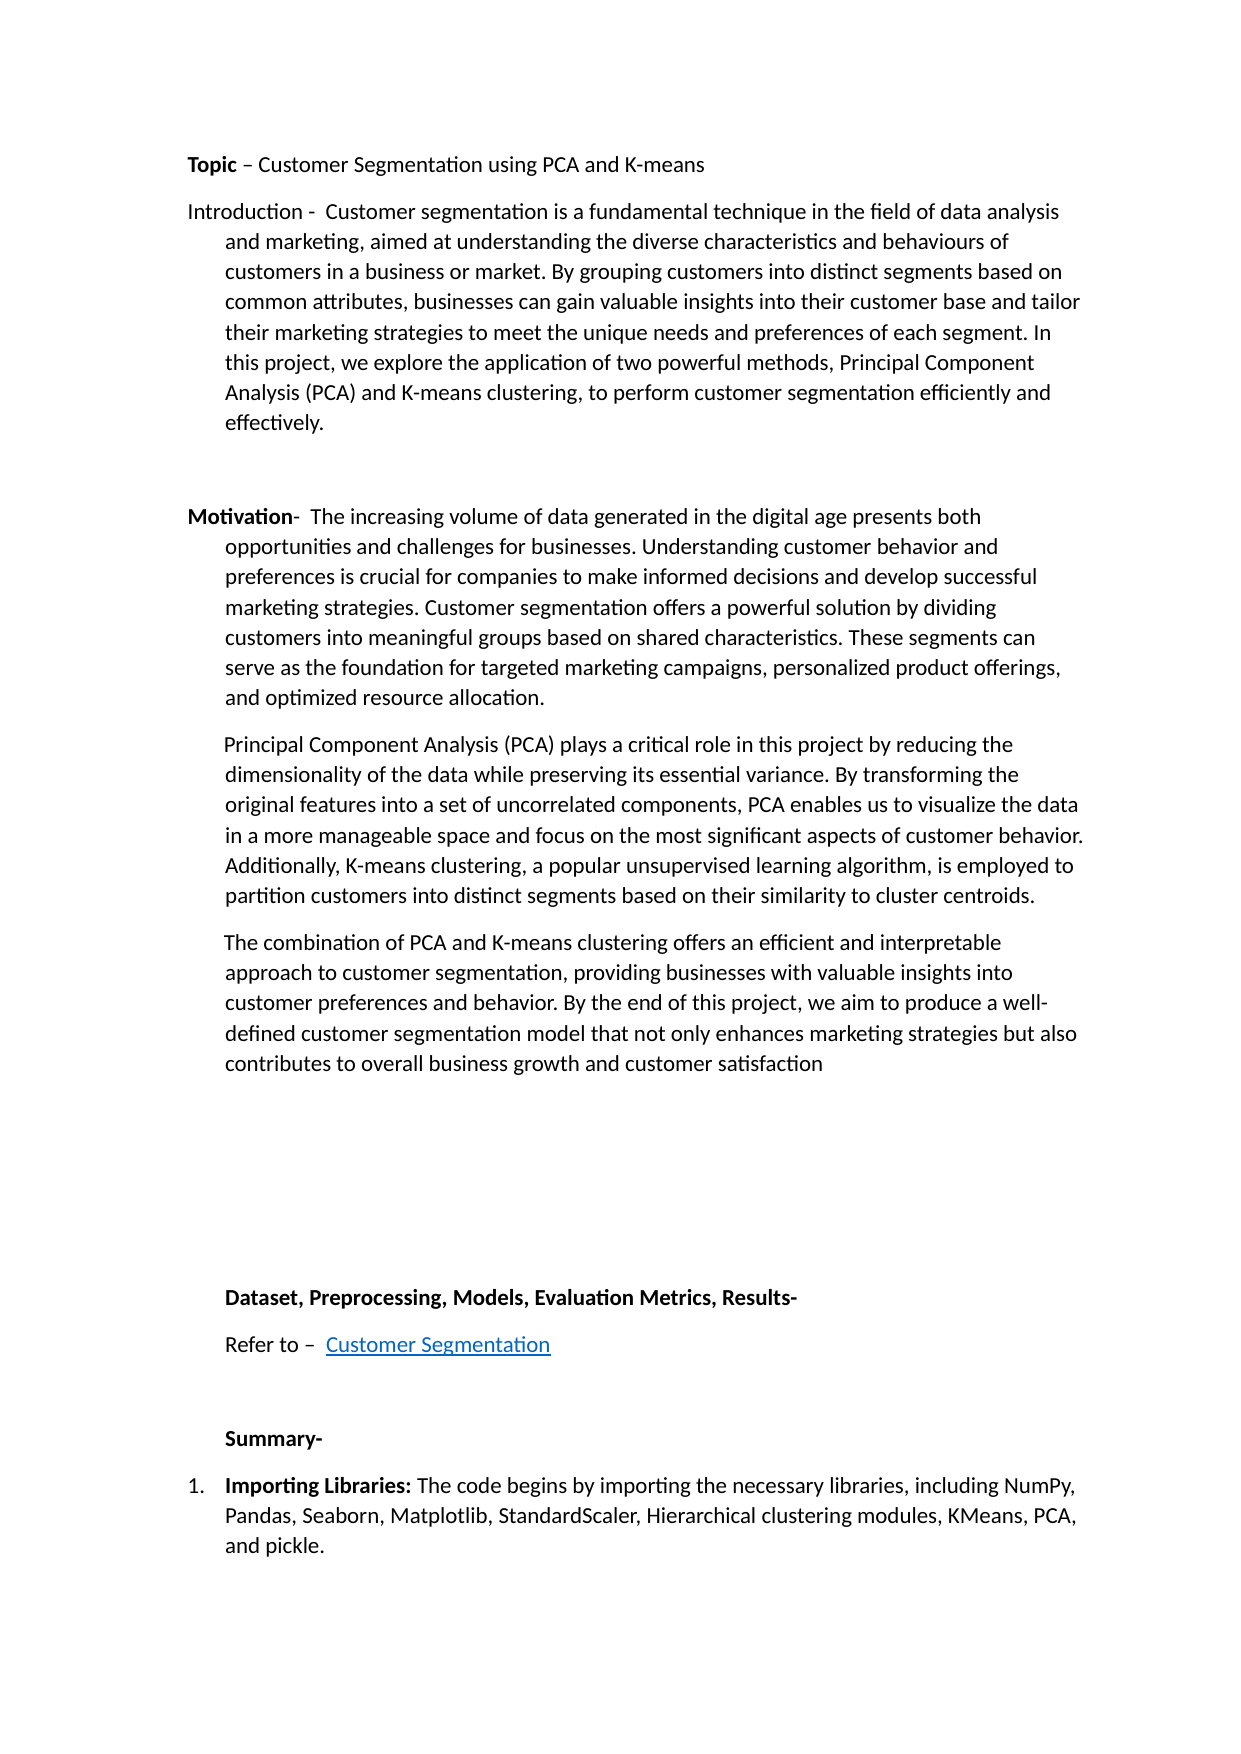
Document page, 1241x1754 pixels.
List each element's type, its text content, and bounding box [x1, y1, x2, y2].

text The combination of PCA and K-means clustering offers an efficient and interpretable approach to customer segmentation, providing businesses with valuable insights into customer preferences and behavior. By the end of this project, we aim to produce a well-defined customer segmentation model that not only enhances marketing strategies but also contributes to overall business growth and customer satisfaction [187, 928, 1090, 1077]
text Introduction - Customer segmentation is a fundamental technique in the field of data analysis and marketing, aimed at understanding the diverse characteristics and behaviours of customers in a business or market. By grouping customers into distinct segments based on common attributes, businesses can gain valuable insights into their customer base and tailor their marketing strategies to meet the unique needs and preferences of each segment. In this project, we explore the application of two powerful methods, Principal Component Analysis (PCA) and K-means clustering, to perform customer segmentation efficiently and effectively. [187, 197, 1090, 436]
text Principal Component Analysis (PCA) plays a critical role in this project by reducing the dimensionality of the data while preserving its essential variance. By transforming the original features into a set of uncorrelated components, PCA enables us to visualize the data in a more manageable space and focus on the most significant aspects of customer behavior. Additionally, K-means clustering, a popular unsupervised learning algorithm, is employed to partition customers into distinct segments based on their similarity to cluster centroids. [187, 730, 1090, 909]
text Summary- [225, 1424, 1090, 1452]
text Motivation- The increasing volume of data generated in the digital age presents both opportunities and challenges for businesses. Understanding customer behavior and preferences is crucial for companies to make informed decisions and develop successful marketing strategies. Customer segmentation offers a powerful solution by dividing customers into meaningful groups based on shared characteristics. These segments can serve as the foundation for targeted marketing campaigns, personalized product offerings, and optimized resource allocation. [187, 502, 1090, 711]
text Topic – Customer Segmentation using PCA and K-means [187, 150, 1090, 178]
text Dataset, Preprocessing, Models, Evaluation Metrics, Results- [225, 1283, 1090, 1311]
text Refer to – Customer Segmentation [225, 1330, 1090, 1358]
list Importing Libraries: The code begins by importing the necessary libraries, including NumPy, Pandas, Seaborn, Matplotlib, StandardScaler, Hierarchical clustering modules, KMeans, PCA, and pickle. [187, 1471, 1090, 1559]
